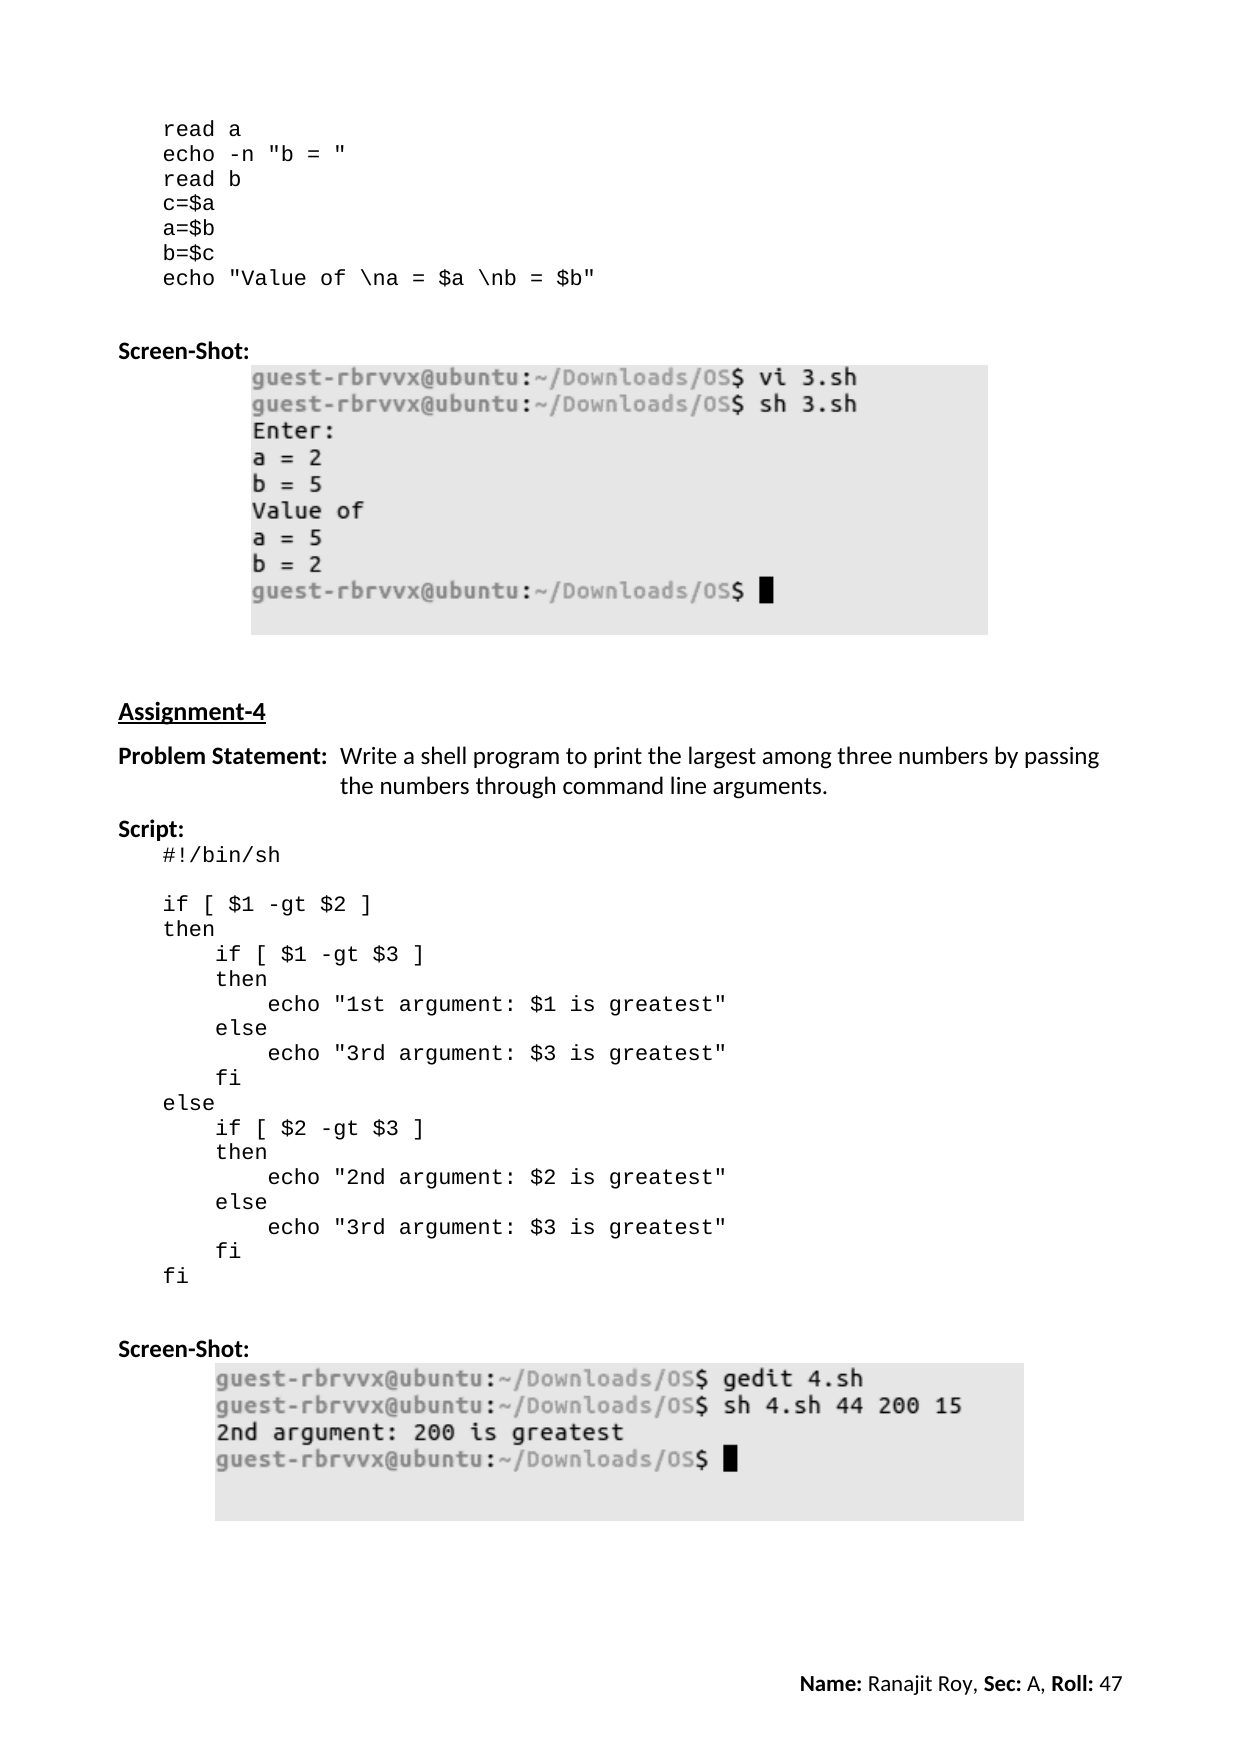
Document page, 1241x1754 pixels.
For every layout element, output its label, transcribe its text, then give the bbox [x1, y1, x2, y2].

text b=$c [162, 242, 1122, 267]
text Screen-Shot: [118, 1333, 1122, 1364]
text echo "3rd argument: $3 is greatest" [162, 1042, 1122, 1067]
text fi [162, 1241, 1122, 1266]
text Problem Statement: Write a shell program to print the largest among three numbers by passing the numbers through command line arguments. [118, 740, 1122, 801]
picture [251, 365, 988, 635]
text Assignment-4 [118, 695, 1122, 727]
text echo "3rd argument: $3 is greatest" [162, 1216, 1122, 1241]
text #!/bin/sh [162, 844, 1122, 869]
text Screen-Shot: [118, 335, 1122, 365]
text Script: [118, 813, 1122, 844]
text c=$a [162, 192, 1122, 217]
text else [162, 1018, 1122, 1042]
picture [215, 1363, 1024, 1521]
text then [162, 918, 1122, 943]
text then [162, 968, 1122, 993]
text read a [162, 118, 1122, 143]
text read b [162, 168, 1122, 192]
text if [ $1 -gt $2 ] [162, 894, 1122, 918]
text if [ $2 -gt $3 ] [162, 1117, 1122, 1142]
text echo "Value of \na = $a \nb = $b" [162, 267, 1122, 292]
text echo -n "b = " [162, 143, 1122, 168]
text echo "1st argument: $1 is greatest" [162, 993, 1122, 1018]
text fi [162, 1266, 1122, 1290]
text then [162, 1142, 1122, 1166]
text else [162, 1092, 1122, 1117]
text a=$b [162, 217, 1122, 242]
text fi [162, 1067, 1122, 1092]
text if [ $1 -gt $3 ] [162, 943, 1122, 968]
text else [162, 1191, 1122, 1216]
text echo "2nd argument: $2 is greatest" [162, 1166, 1122, 1191]
